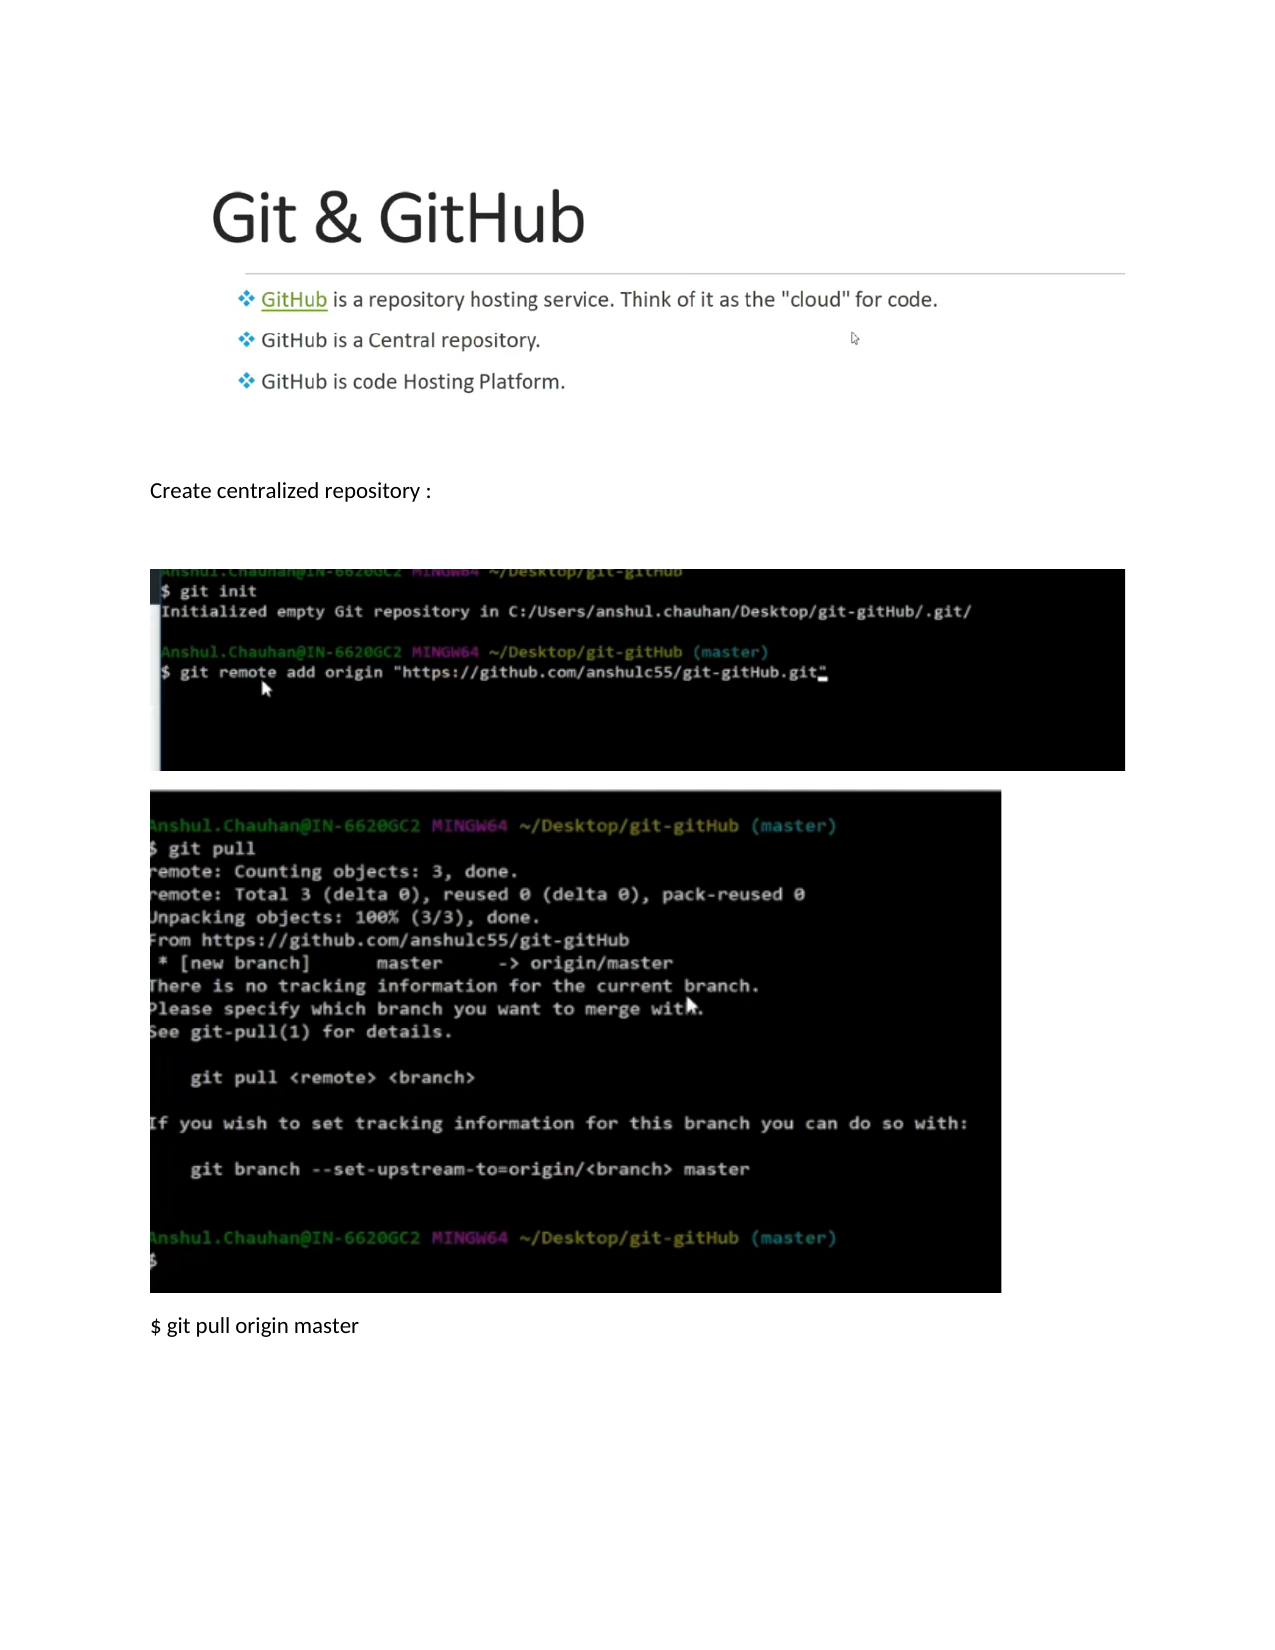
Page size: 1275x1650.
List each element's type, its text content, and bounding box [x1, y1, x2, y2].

picture [150, 150, 1125, 457]
picture [150, 789, 1002, 1293]
text $ git pull origin master [150, 1311, 1125, 1339]
picture [150, 569, 1125, 771]
text Create centralized repository : [150, 476, 1125, 504]
